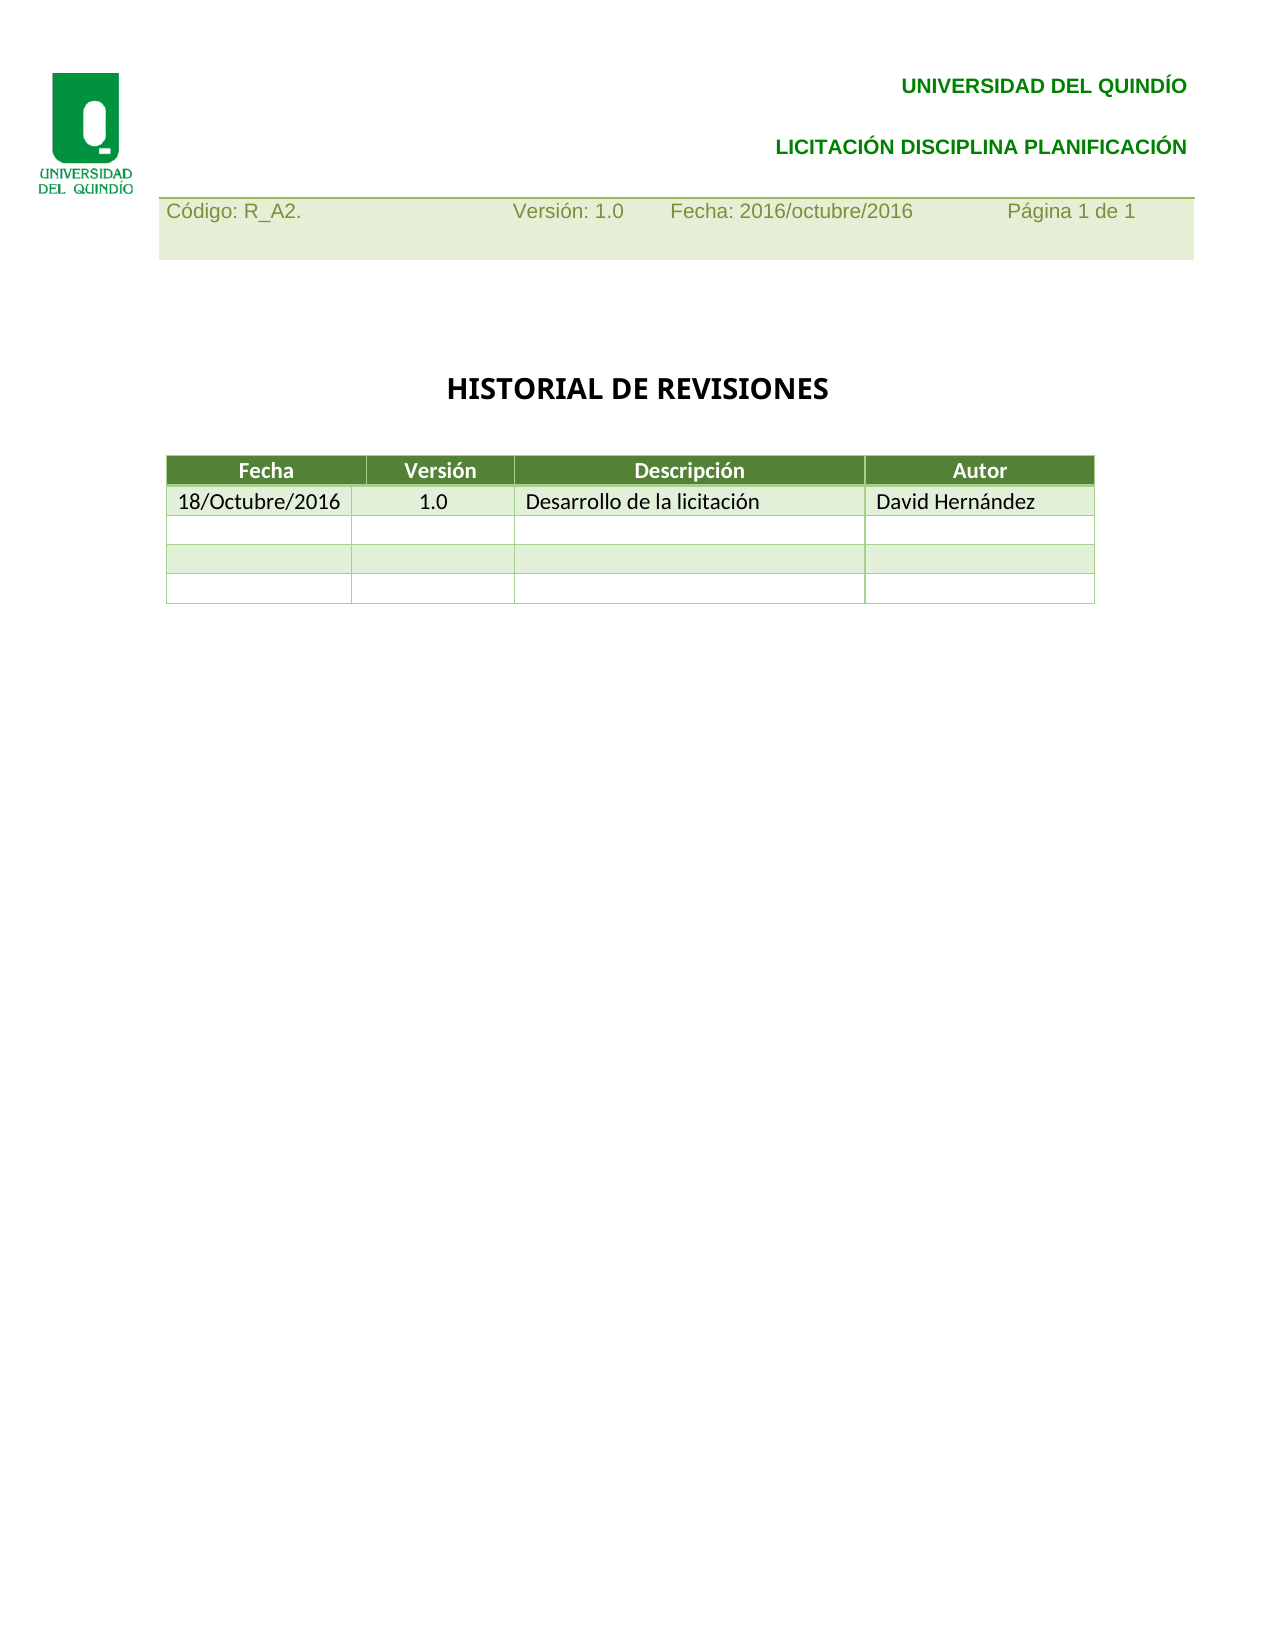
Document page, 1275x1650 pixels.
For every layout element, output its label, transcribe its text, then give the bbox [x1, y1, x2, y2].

table_header Versión [367, 456, 514, 484]
table_cell [515, 545, 864, 573]
table_cell [866, 574, 1094, 602]
table_cell 18/Octubre/2016 [167, 487, 351, 515]
table_cell David Hernández [866, 487, 1094, 515]
table_cell [167, 516, 351, 544]
picture [38, 73, 133, 194]
table_header Autor [866, 456, 1094, 484]
table_cell 1.0 [352, 487, 514, 515]
subtitle HISTORIAL DE REVISIONES [177, 368, 1098, 408]
table_cell Desarrollo de la licitación [515, 487, 864, 515]
table_cell [866, 516, 1094, 544]
table_cell [167, 545, 351, 573]
table_cell [866, 545, 1094, 573]
table_cell [167, 574, 351, 602]
table_cell [515, 516, 864, 544]
table_cell [352, 574, 514, 602]
table_header Descripción [515, 456, 864, 484]
table_cell [352, 545, 514, 573]
table_header Fecha [167, 456, 366, 484]
table_cell [515, 574, 864, 602]
table_cell [352, 516, 514, 544]
